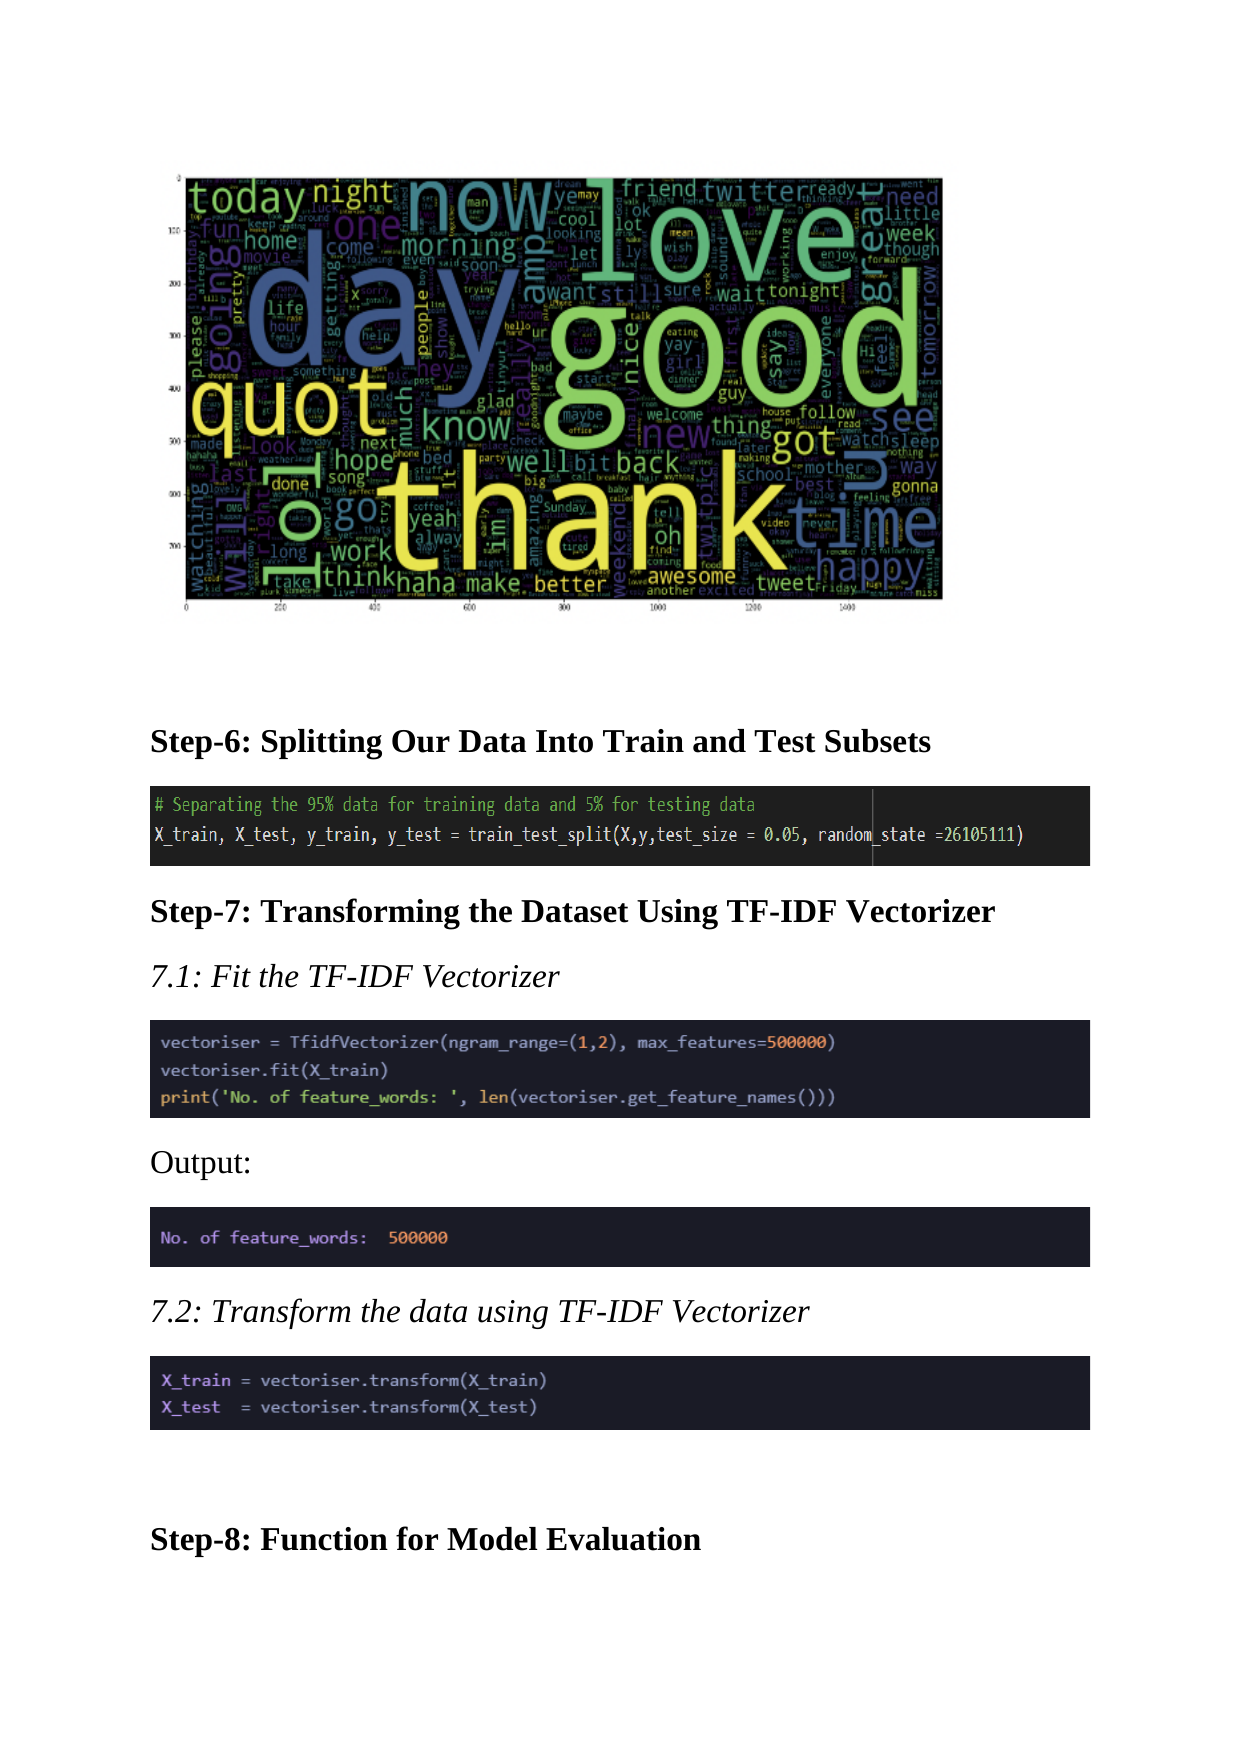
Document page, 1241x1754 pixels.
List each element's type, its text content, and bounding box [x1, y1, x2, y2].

text Output: [150, 1142, 1090, 1181]
picture [150, 1356, 1091, 1430]
text Step-8: Function for Model Evaluation [150, 1519, 1090, 1558]
text 7.2: Transform the data using TF-IDF Vectorizer [150, 1291, 1090, 1330]
picture [150, 1207, 1091, 1267]
picture [150, 1020, 1091, 1118]
text Step-7: Transforming the Dataset Using TF-IDF Vectorizer [150, 891, 1090, 929]
picture [150, 786, 1091, 866]
text 7.1: Fit the TF-IDF Vectorizer [150, 956, 1090, 994]
text Step-6: Splitting Our Data Into Train and Test Subsets [150, 721, 1090, 759]
picture [150, 150, 976, 632]
